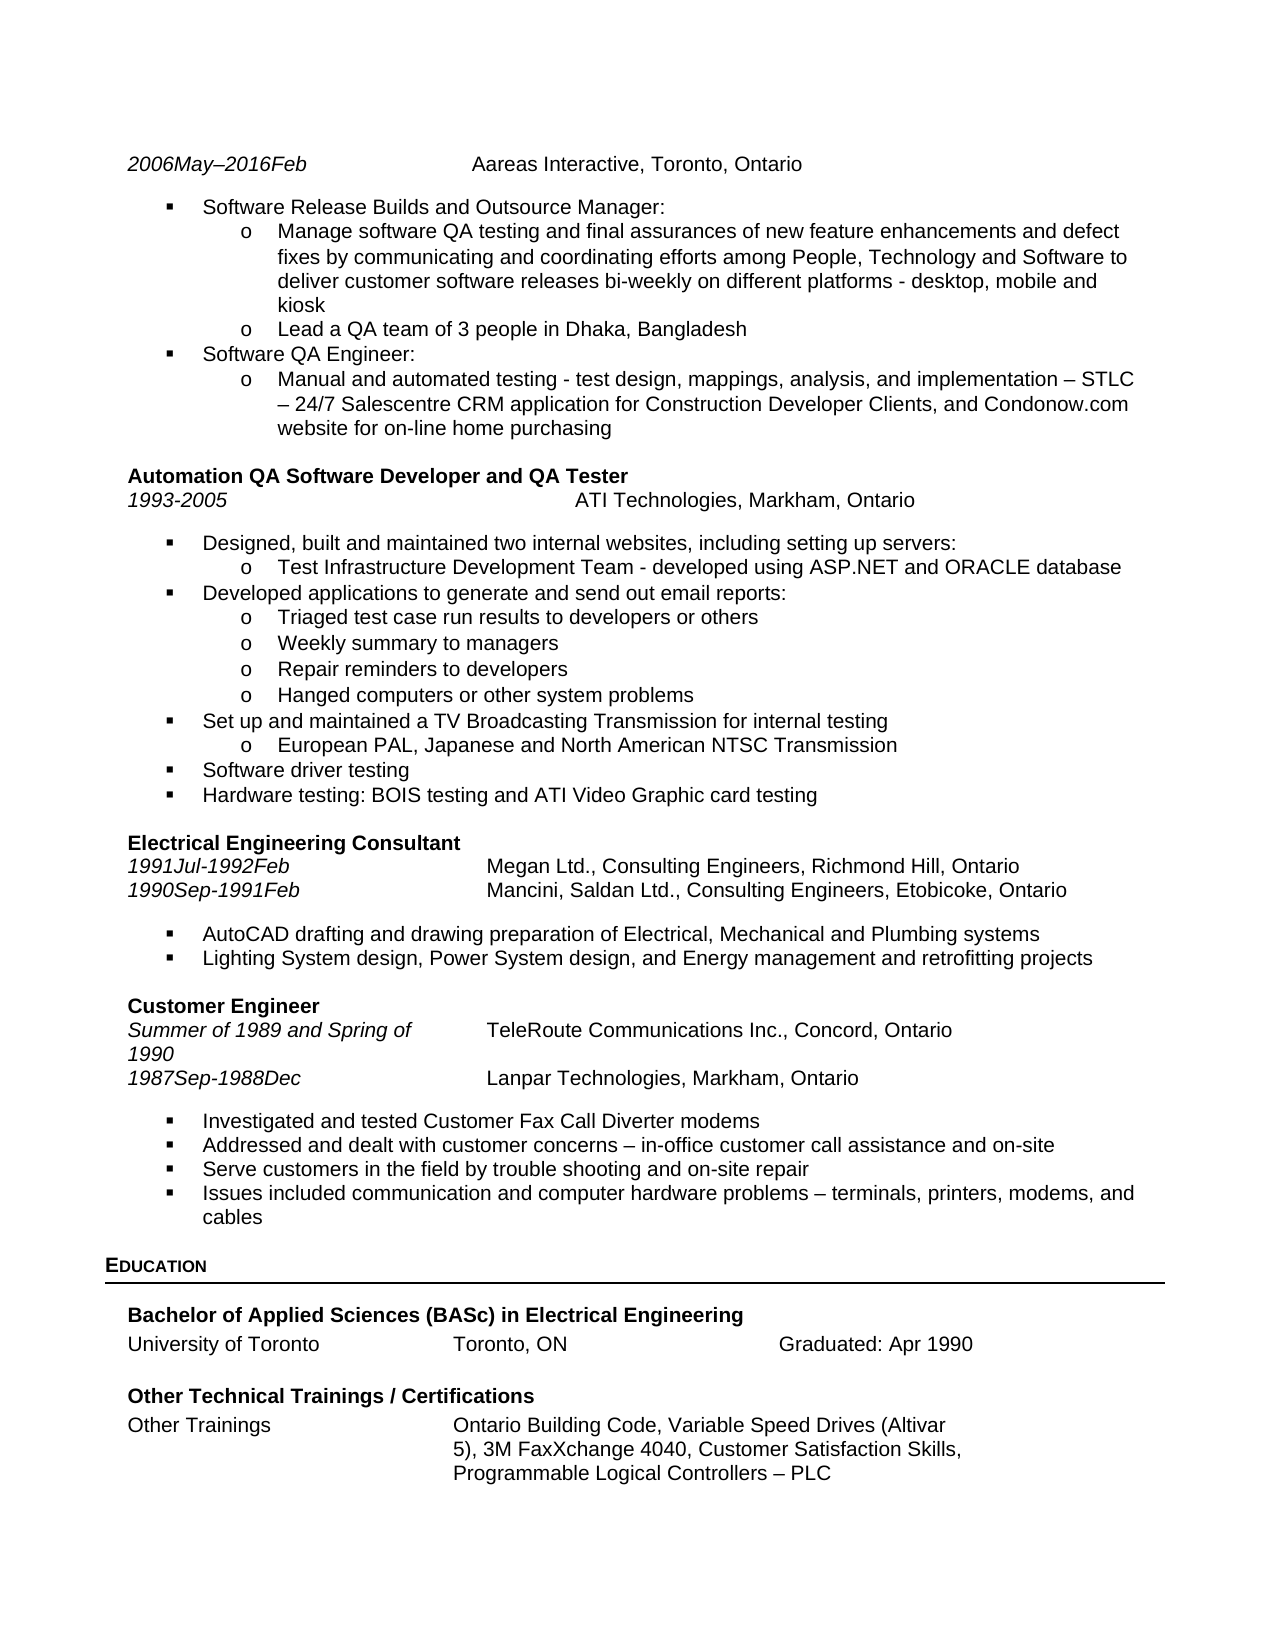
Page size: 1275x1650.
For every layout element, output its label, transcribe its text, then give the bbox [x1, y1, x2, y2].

table_header Education [105, 1253, 1164, 1282]
table_cell [105, 1284, 1164, 1360]
table_cell [105, 1360, 1164, 1484]
table_cell [105, 150, 1174, 1229]
